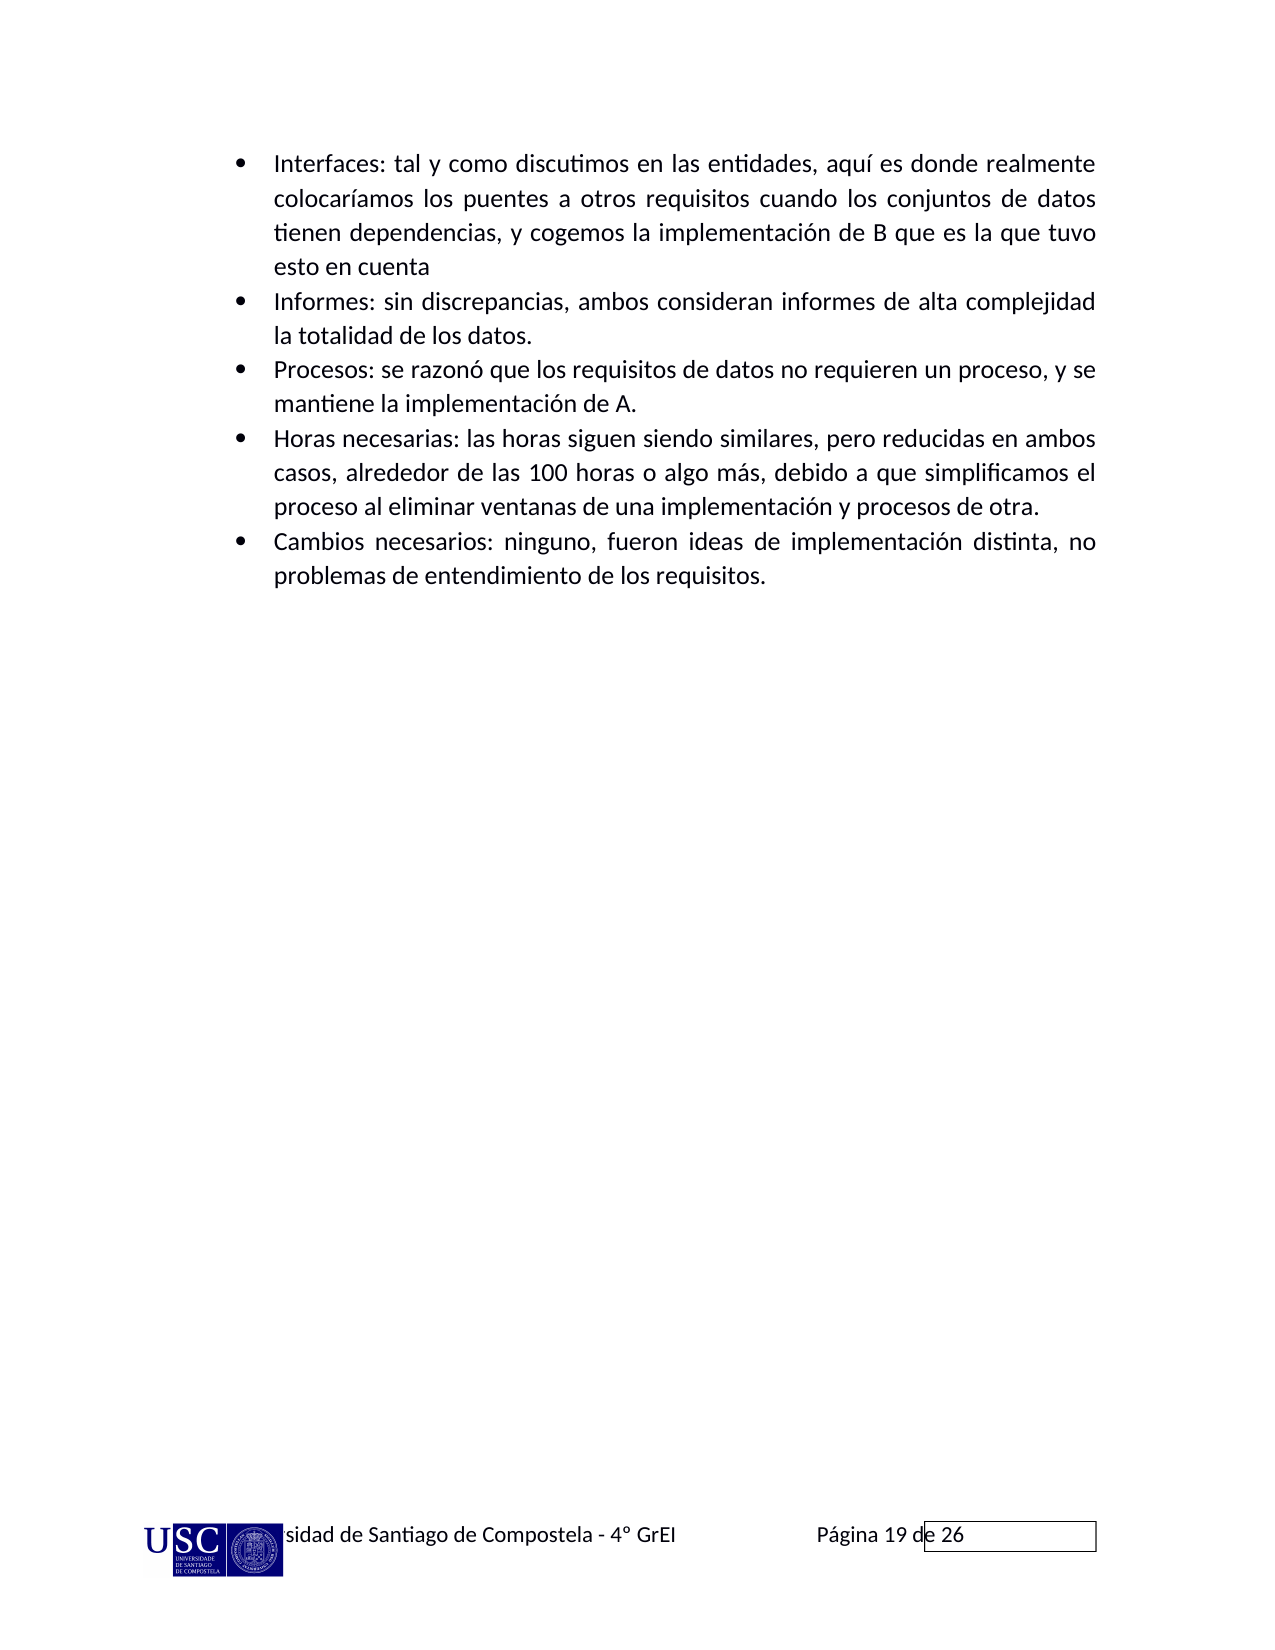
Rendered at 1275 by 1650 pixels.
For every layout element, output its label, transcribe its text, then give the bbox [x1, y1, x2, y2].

list Procesos: se razonó que los requisitos de datos no requieren un proceso, y se mantiene la implementación de A. [236, 353, 1098, 419]
list Interfaces: tal y como discutimos en las entidades, aquí es donde realmente colocaríamos los puentes a otros requisitos cuando los conjuntos de datos tienen dependencias, y cogemos la implementación de B que es la que tuvo esto en cuenta [236, 148, 1098, 282]
list Cambios necesarios: ninguno, fueron ideas de implementación distinta, no problemas de entendimiento de los requisitos. [236, 524, 1098, 591]
picture [924, 1521, 1098, 1553]
list Horas necesarias: las horas siguen siendo similares, pero reducidas en ambos casos, alrededor de las 100 horas o algo más, debido a que simplificamos el proceso al eliminar ventanas de una implementación y procesos de otra. [236, 422, 1098, 522]
list Informes: sin discrepancias, ambos consideran informes de alta complejidad la totalidad de los datos. [236, 285, 1098, 351]
picture [142, 1522, 285, 1578]
